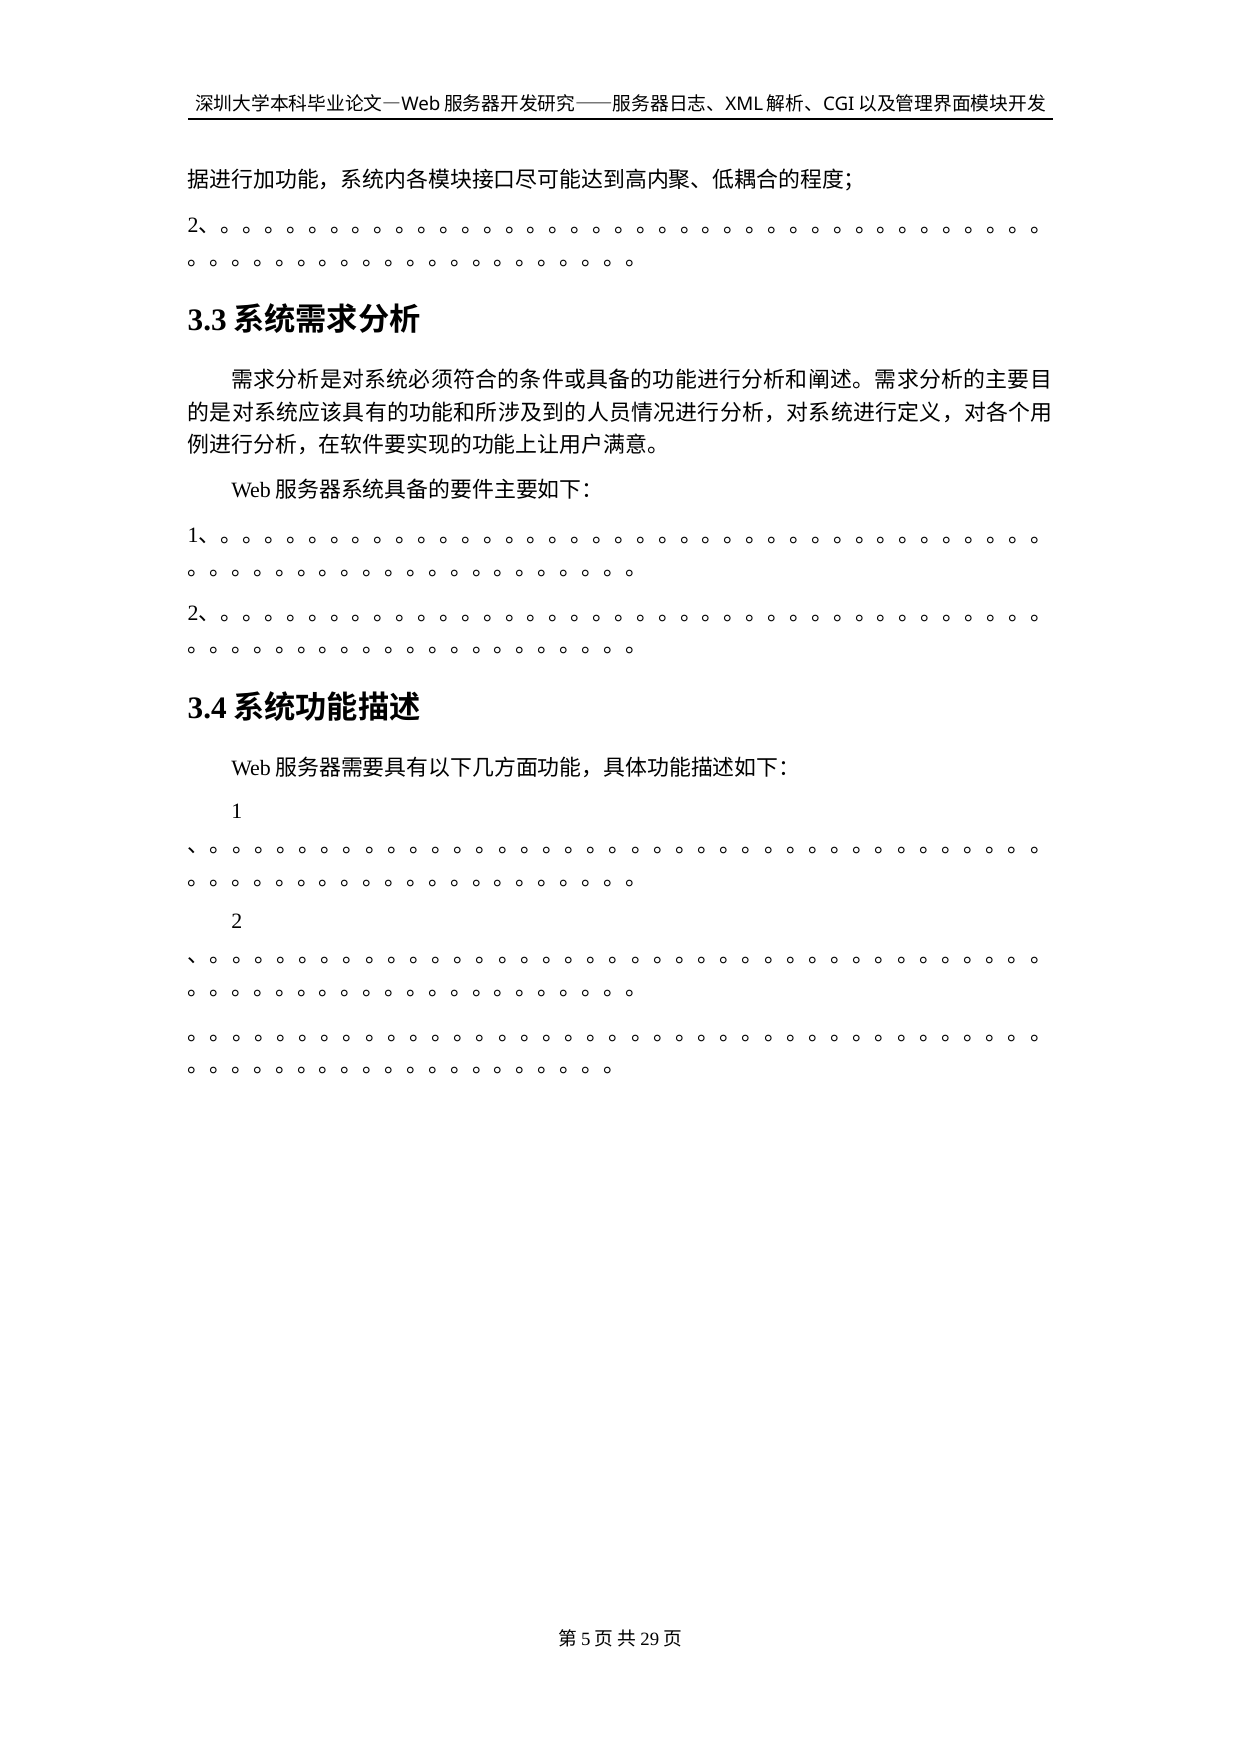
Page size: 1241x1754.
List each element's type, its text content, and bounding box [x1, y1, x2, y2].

text 2、。。。。。。。。。。。。。。。。。。。。。。。。。。。。。。。。。。。。。。。。。。。。。。。。。。。。。。。。。。。 [187, 904, 1053, 1002]
text 。。。。。。。。。。。。。。。。。。。。。。。。。。。。。。。。。。。。。。。。。。。。。。。。。。。。。。。。。。。 [187, 1014, 1053, 1079]
subtitle 3.3系统需求分析 [187, 284, 1053, 349]
text Web服务器需要具有以下几方面功能，具体功能描述如下： [187, 749, 1053, 782]
text 1、。。。。。。。。。。。。。。。。。。。。。。。。。。。。。。。。。。。。。。。。。。。。。。。。。。。。。。。。。。。 [187, 794, 1053, 892]
text 需求分析是对系统必须符合的条件或具备的功能进行分析和阐述。需求分析的主要目的是对系统应该具有的功能和所涉及到的人员情况进行分析，对系统进行定义，对各个用例进行分析，在软件要实现的功能上让用户满意。 [187, 362, 1053, 459]
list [187, 162, 1053, 194]
text Web服务器系统具备的要件主要如下： [187, 472, 1053, 504]
list 。。。。。。。。。。。。。。。。。。。。。。。。。。。。。。。。。。。。。。。。。。。。。。。。。。。。。。。。。。。 [187, 207, 1053, 272]
list 。。。。。。。。。。。。。。。。。。。。。。。。。。。。。。。。。。。。。。。。。。。。。。。。。。。。。。。。。。。 [187, 594, 1053, 659]
subtitle 3.4系统功能描述 [187, 672, 1053, 737]
list 。。。。。。。。。。。。。。。。。。。。。。。。。。。。。。。。。。。。。。。。。。。。。。。。。。。。。。。。。。。 [187, 517, 1053, 582]
